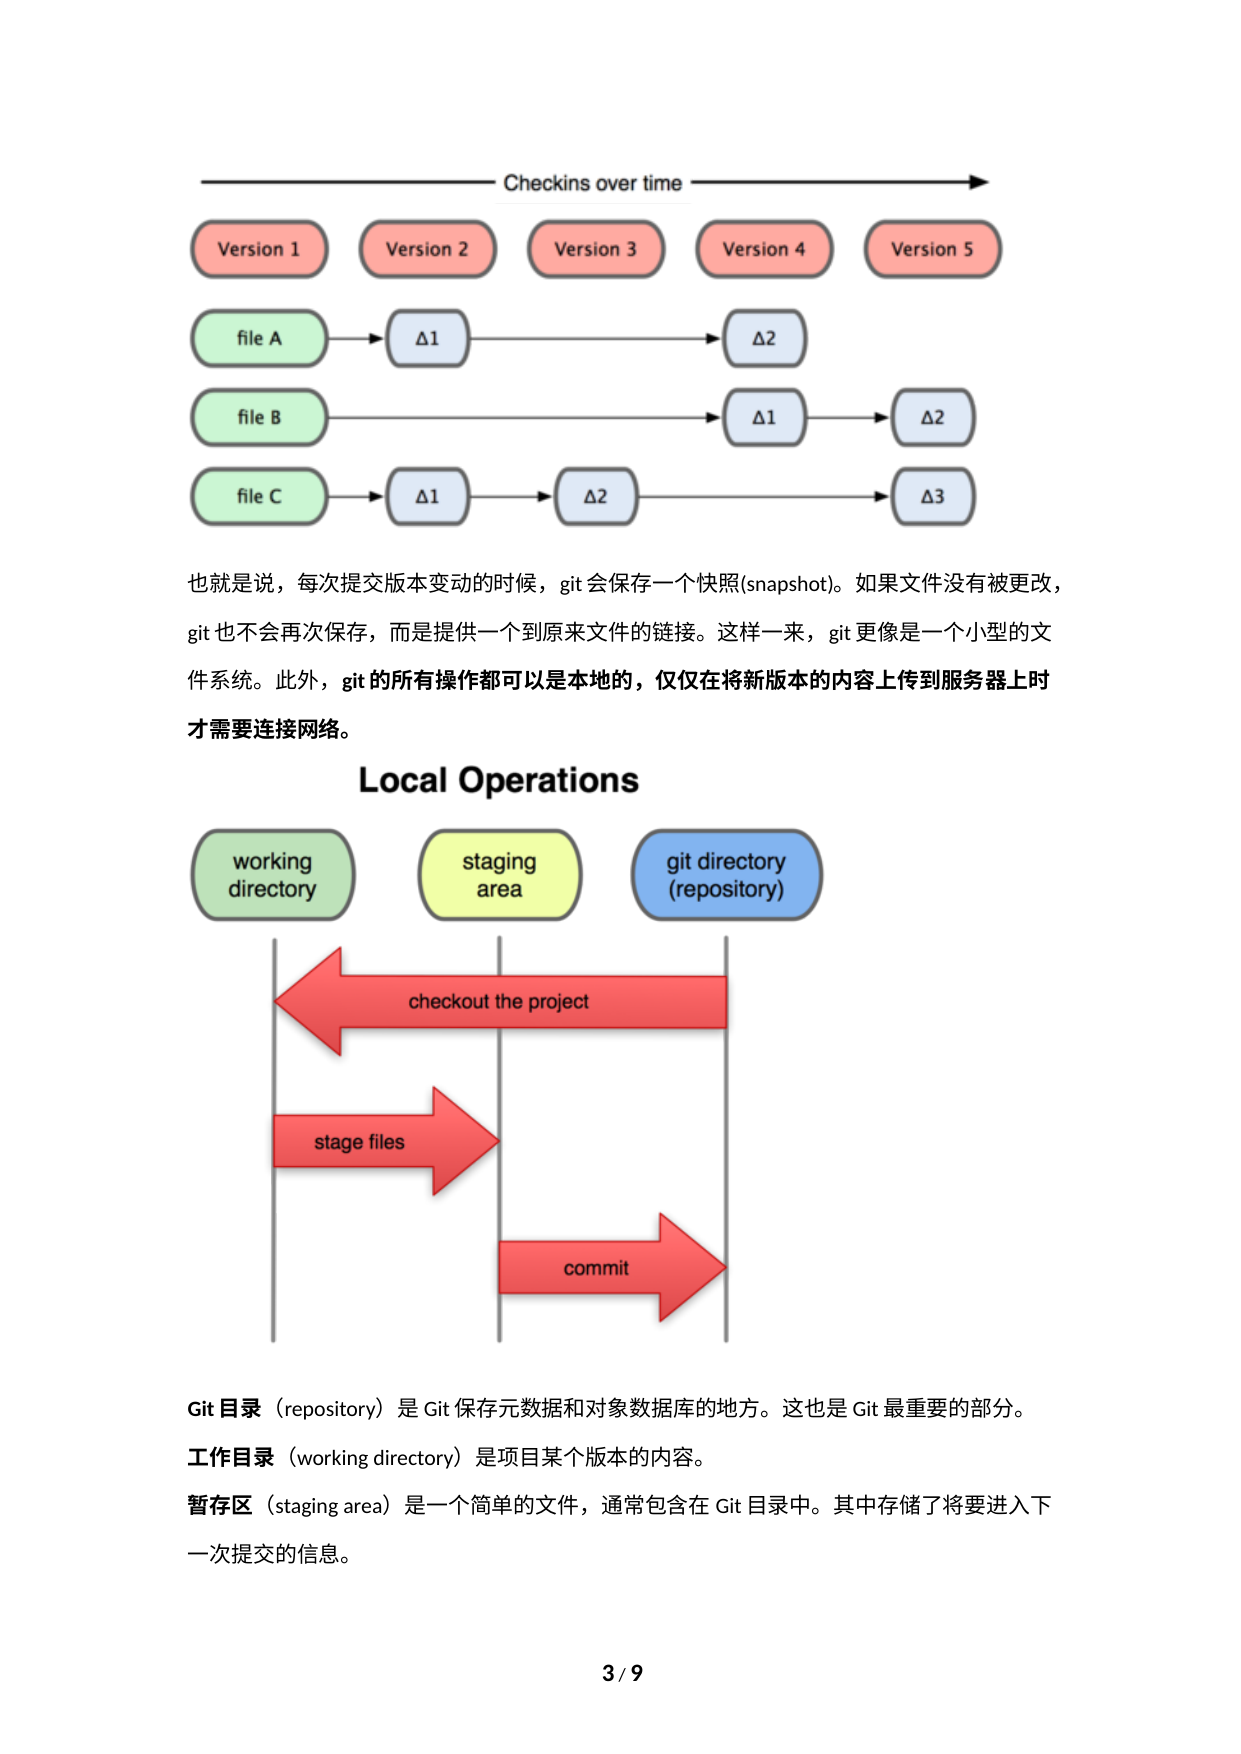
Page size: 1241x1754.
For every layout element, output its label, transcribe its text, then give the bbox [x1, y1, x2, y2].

text 暂存区（staging area）是一个简单的文件，通常包含在Git目录中。其中存储了将要进入下一次提交的信息。 [187, 1487, 1053, 1569]
text 工作目录（working directory）是项目某个版本的内容。 [187, 1439, 1053, 1472]
text 也就是说，每次提交版本变动的时候，git会保存一个快照(snapshot)。如果文件没有被更改，git也不会再次保存，而是提供一个到原来文件的链接。这样一来，git更像是一个小型的文件系统。此外，git的所有操作都可以是本地的，仅仅在将新版本的内容上传到服务器上时才需要连接网络。 [187, 565, 1053, 744]
picture [187, 162, 1005, 528]
text Git目录（repository）是Git保存元数据和对象数据库的地方。这也是Git最重要的部分。 [187, 1391, 1053, 1423]
picture [187, 760, 826, 1346]
